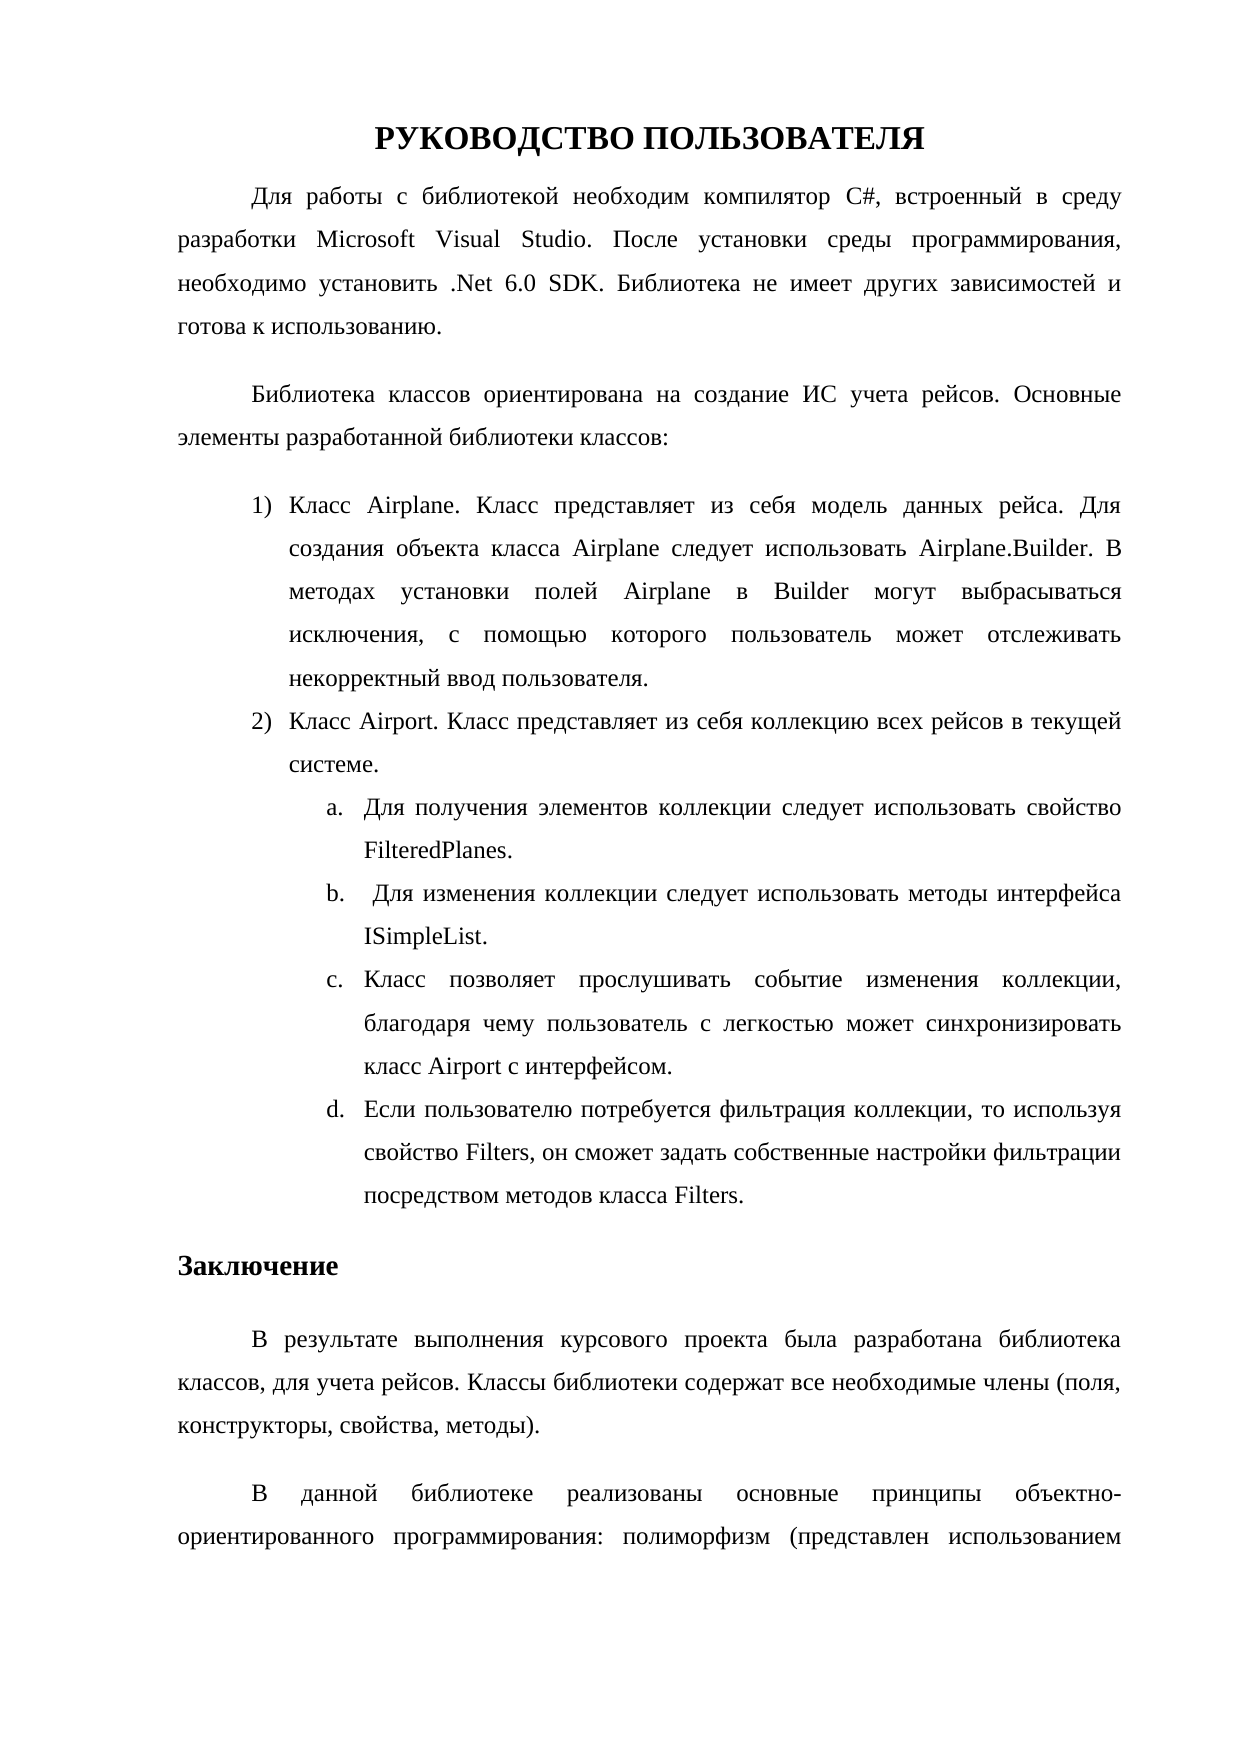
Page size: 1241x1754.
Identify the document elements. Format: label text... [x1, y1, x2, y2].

text руководство пользователя [177, 118, 1122, 156]
list Класс позволяет прослушивать событие изменения коллекции, благодаря чему пользователь с легкостью может синхронизировать класс Airport с интерфейсом. [326, 964, 1122, 1079]
list Для получения элементов коллекции следует использовать свойство FilteredPlanes. [326, 792, 1122, 864]
text В результате выполнения курсового проекта была разработана библиотека классов, для учета рейсов. Классы библиотеки содержат все необходимые члены (поля, конструкторы, свойства, методы). [177, 1324, 1122, 1439]
text Заключение [177, 1248, 1122, 1282]
text Библиотека классов ориентирована на создание ИС учета рейсов. Основные элементы разработанной библиотеки классов: [177, 379, 1122, 451]
list Если пользователю потребуется фильтрация коллекции, то используя свойство Filters, он сможет задать собственные настройки фильтрации посредством методов класса Filters. [326, 1094, 1122, 1209]
text Для работы с библиотекой необходим компилятор C#, встроенный в среду разработки Microsoft Visual Studio. После установки среды программирования, необходимо установить .Net 6.0 SDK. Библиотека не имеет других зависимостей и готова к использованию. [177, 181, 1122, 339]
list Для изменения коллекции следует использовать методы интерфейса ISimpleList. [326, 878, 1122, 950]
list Класс Airplane. Класс представляет из себя модель данных рейса. Для создания объекта класса Airplane следует использовать Airplane.Builder. В методах установки полей Airplane в Builder могут выбрасываться исключения, с помощью которого пользователь может отслеживать некорректный ввод пользователя. [251, 490, 1122, 691]
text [177, 1478, 1122, 1550]
list Класс Airport. Класс представляет из себя коллекцию всех рейсов в текущей системе. [251, 706, 1122, 778]
